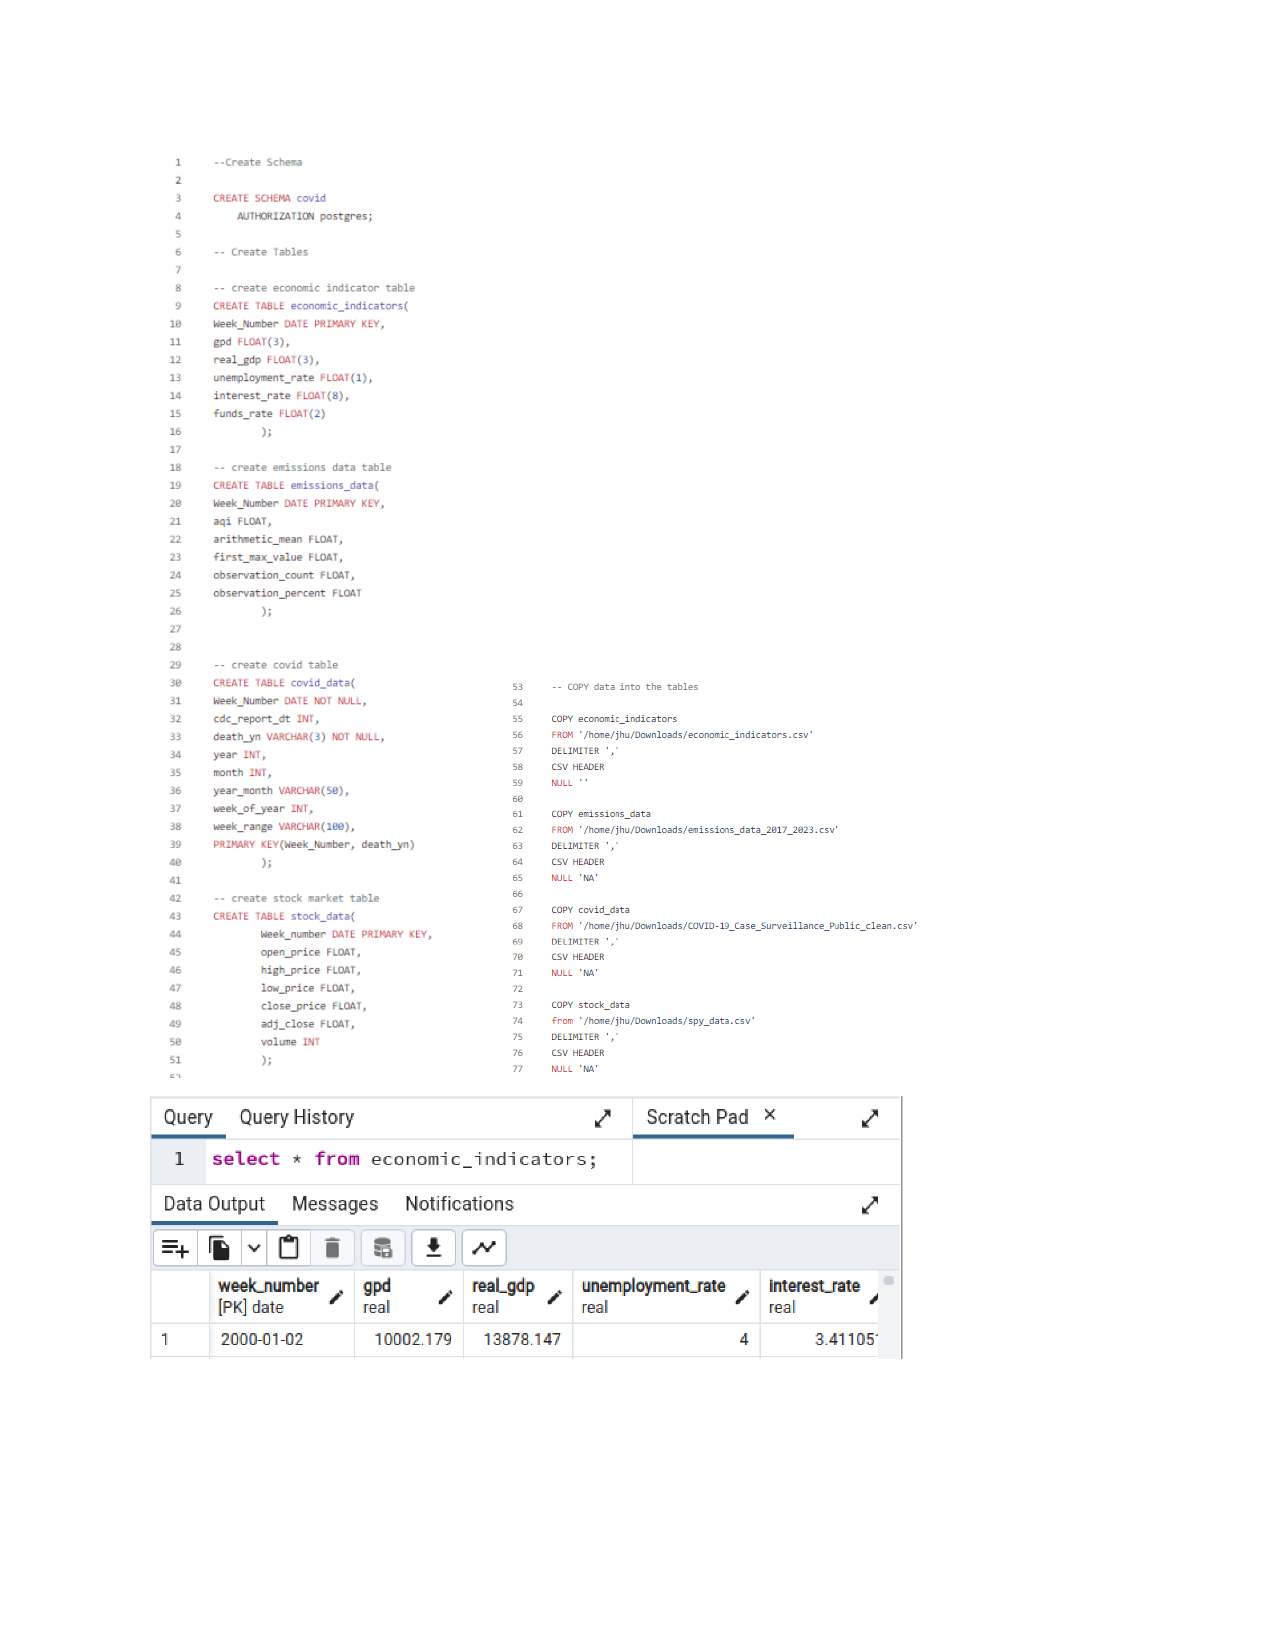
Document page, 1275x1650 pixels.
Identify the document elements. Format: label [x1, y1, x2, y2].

picture [150, 150, 945, 1078]
picture [150, 1096, 903, 1359]
